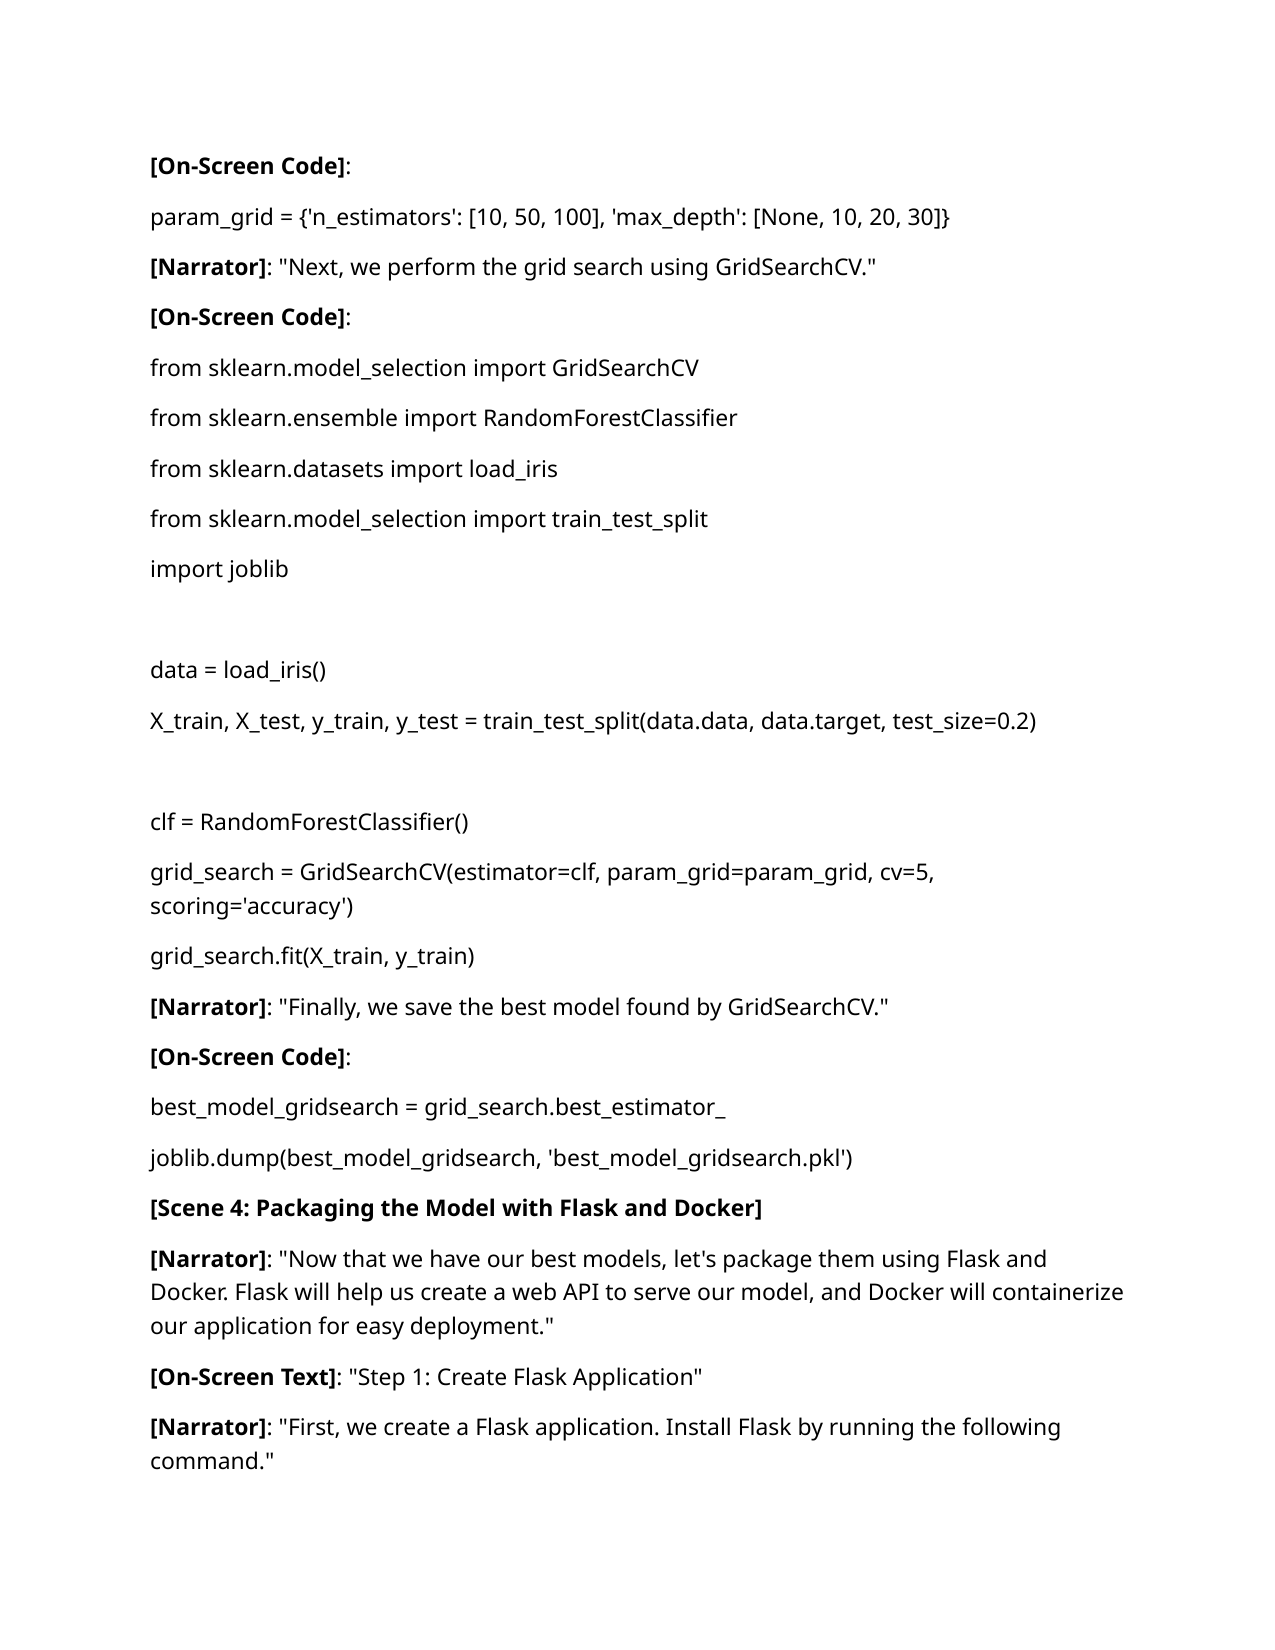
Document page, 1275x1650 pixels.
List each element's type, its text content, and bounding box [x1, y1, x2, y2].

text [On-Screen Code]: [150, 301, 1125, 332]
text from sklearn.model_selection import train_test_split [150, 503, 1125, 534]
text from sklearn.ensemble import RandomForestClassifier [150, 402, 1125, 433]
text data = load_iris() [150, 654, 1125, 685]
text [Narrator]: "First, we create a Flask application. Install Flask by running the following command." [150, 1411, 1125, 1476]
text grid_search = GridSearchCV(estimator=clf, param_grid=param_grid, cv=5, scoring='accuracy') [150, 856, 1125, 921]
text import joblib [150, 553, 1125, 584]
text best_model_gridsearch = grid_search.best_estimator_ [150, 1091, 1125, 1122]
text [On-Screen Code]: [150, 1041, 1125, 1072]
text grid_search.fit(X_train, y_train) [150, 940, 1125, 971]
text [On-Screen Code]: [150, 150, 1125, 181]
text [Narrator]: "Next, we perform the grid search using GridSearchCV." [150, 251, 1125, 282]
text [On-Screen Text]: "Step 1: Create Flask Application" [150, 1360, 1125, 1392]
text from sklearn.datasets import load_iris [150, 452, 1125, 484]
text param_grid = {'n_estimators': [10, 50, 100], 'max_depth': [None, 10, 20, 30]} [150, 200, 1125, 232]
text X_train, X_test, y_train, y_test = train_test_split(data.data, data.target, test_size=0.2) [150, 704, 1125, 736]
text [Narrator]: "Now that we have our best models, let's package them using Flask and Docker. Flask will help us create a web API to serve our model, and Docker will containerize our application for easy deployment." [150, 1242, 1125, 1341]
text from sklearn.model_selection import GridSearchCV [150, 352, 1125, 383]
text [Narrator]: "Finally, we save the best model found by GridSearchCV." [150, 990, 1125, 1022]
text joblib.dump(best_model_gridsearch, 'best_model_gridsearch.pkl') [150, 1142, 1125, 1173]
text [Scene 4: Packaging the Model with Flask and Docker] [150, 1192, 1125, 1223]
text clf = RandomForestClassifier() [150, 805, 1125, 837]
